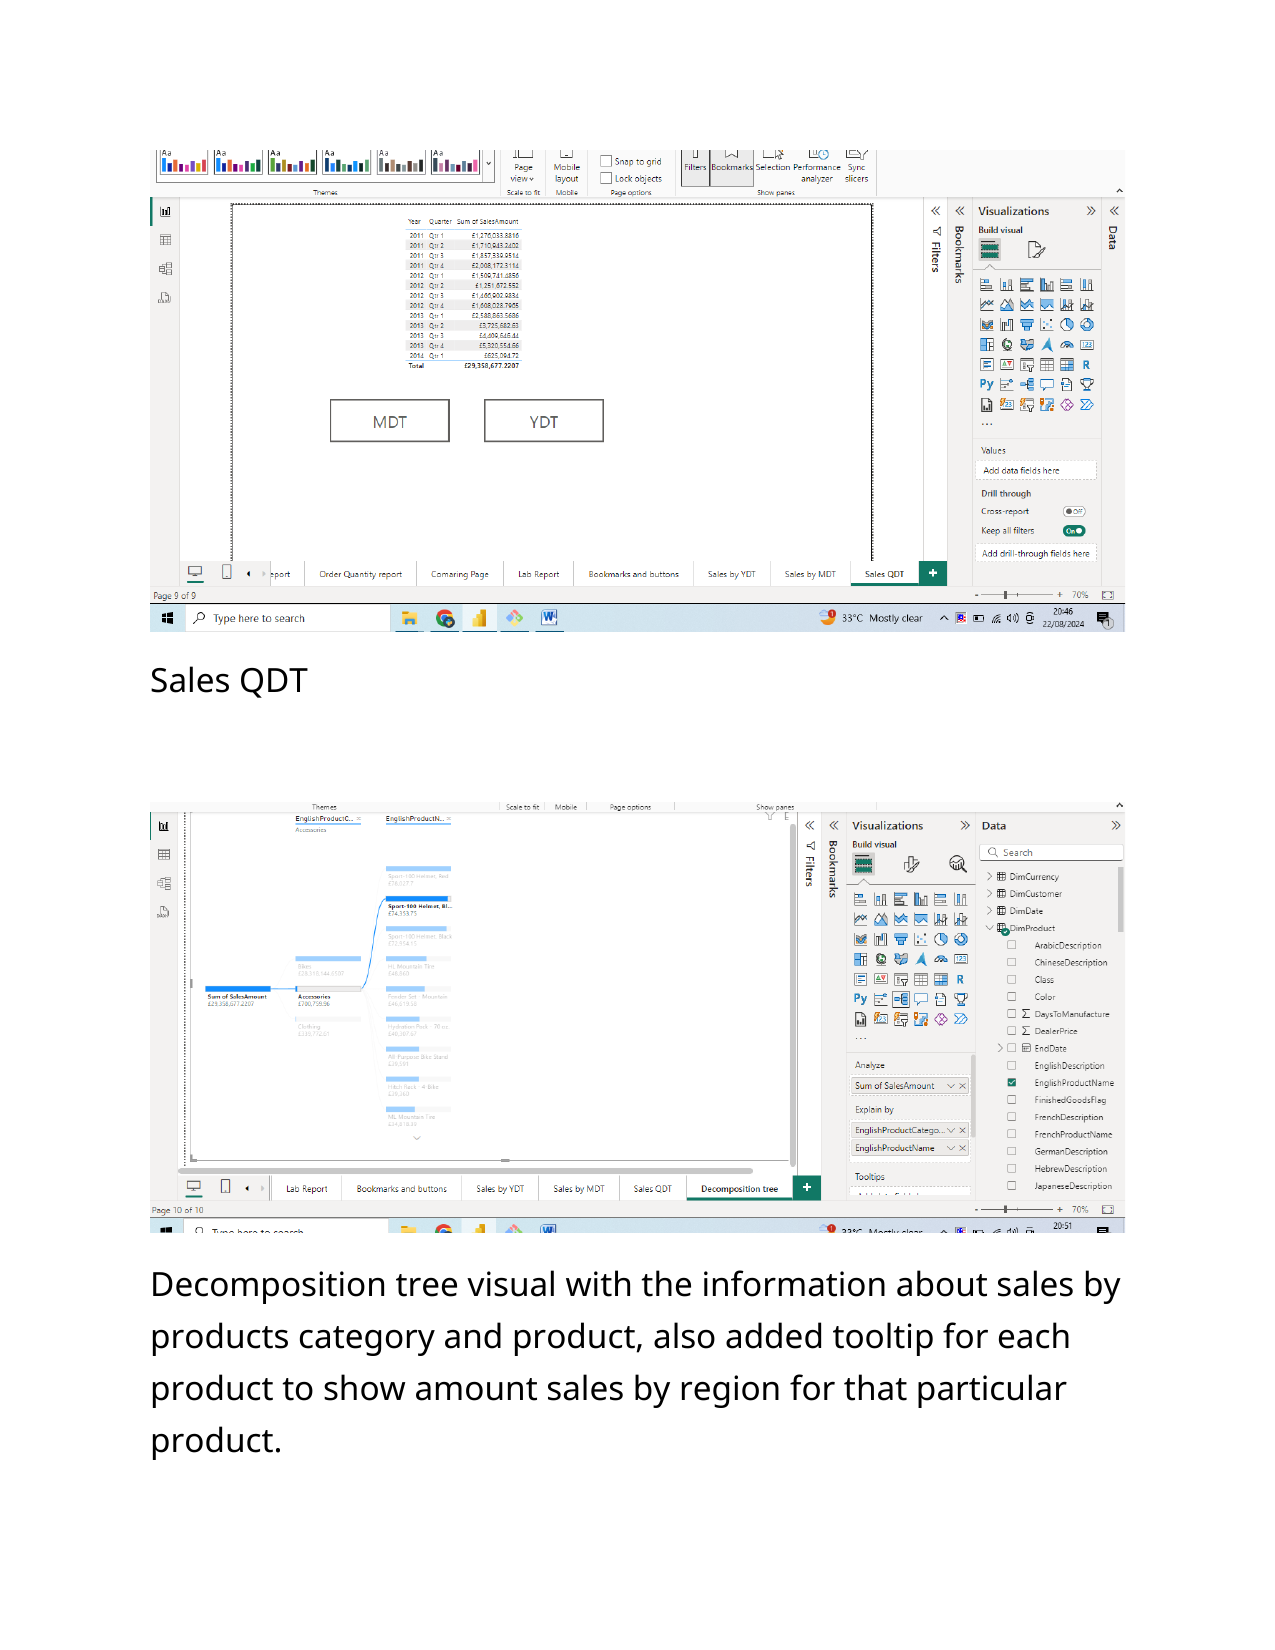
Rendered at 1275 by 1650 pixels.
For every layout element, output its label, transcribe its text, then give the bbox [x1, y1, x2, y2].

text Decomposition tree visual with the information about sales by products category and product, also added tooltip for each product to show amount sales by region for that particular product. [150, 1261, 1125, 1462]
text Sales QDT [150, 657, 1125, 702]
picture [150, 150, 1125, 632]
picture [150, 802, 1125, 1233]
